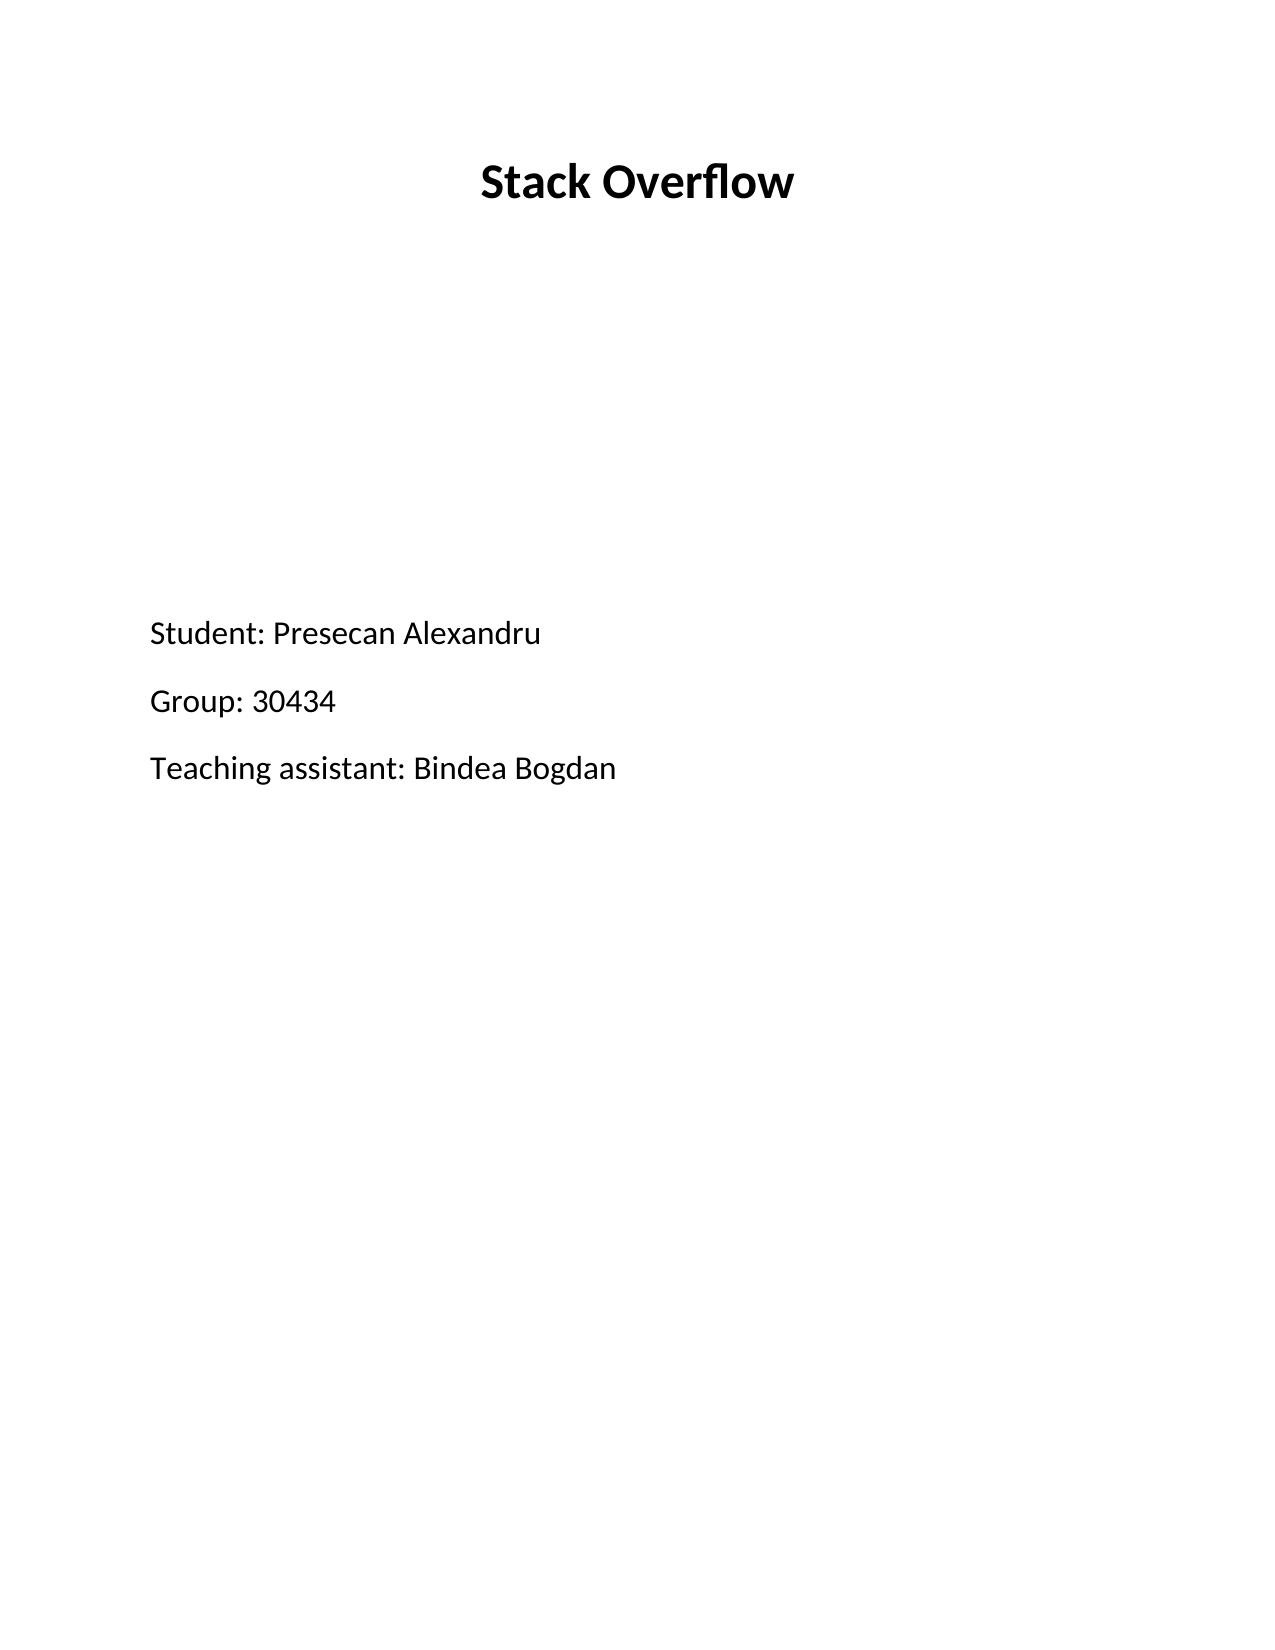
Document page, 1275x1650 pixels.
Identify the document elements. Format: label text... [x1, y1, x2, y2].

text Stack Overflow [150, 150, 1125, 211]
text Teaching assistant: Bindea Bogdan [150, 747, 1125, 788]
text Group: 30434 [150, 680, 1125, 720]
text Student: Presecan Alexandru [150, 612, 1125, 653]
